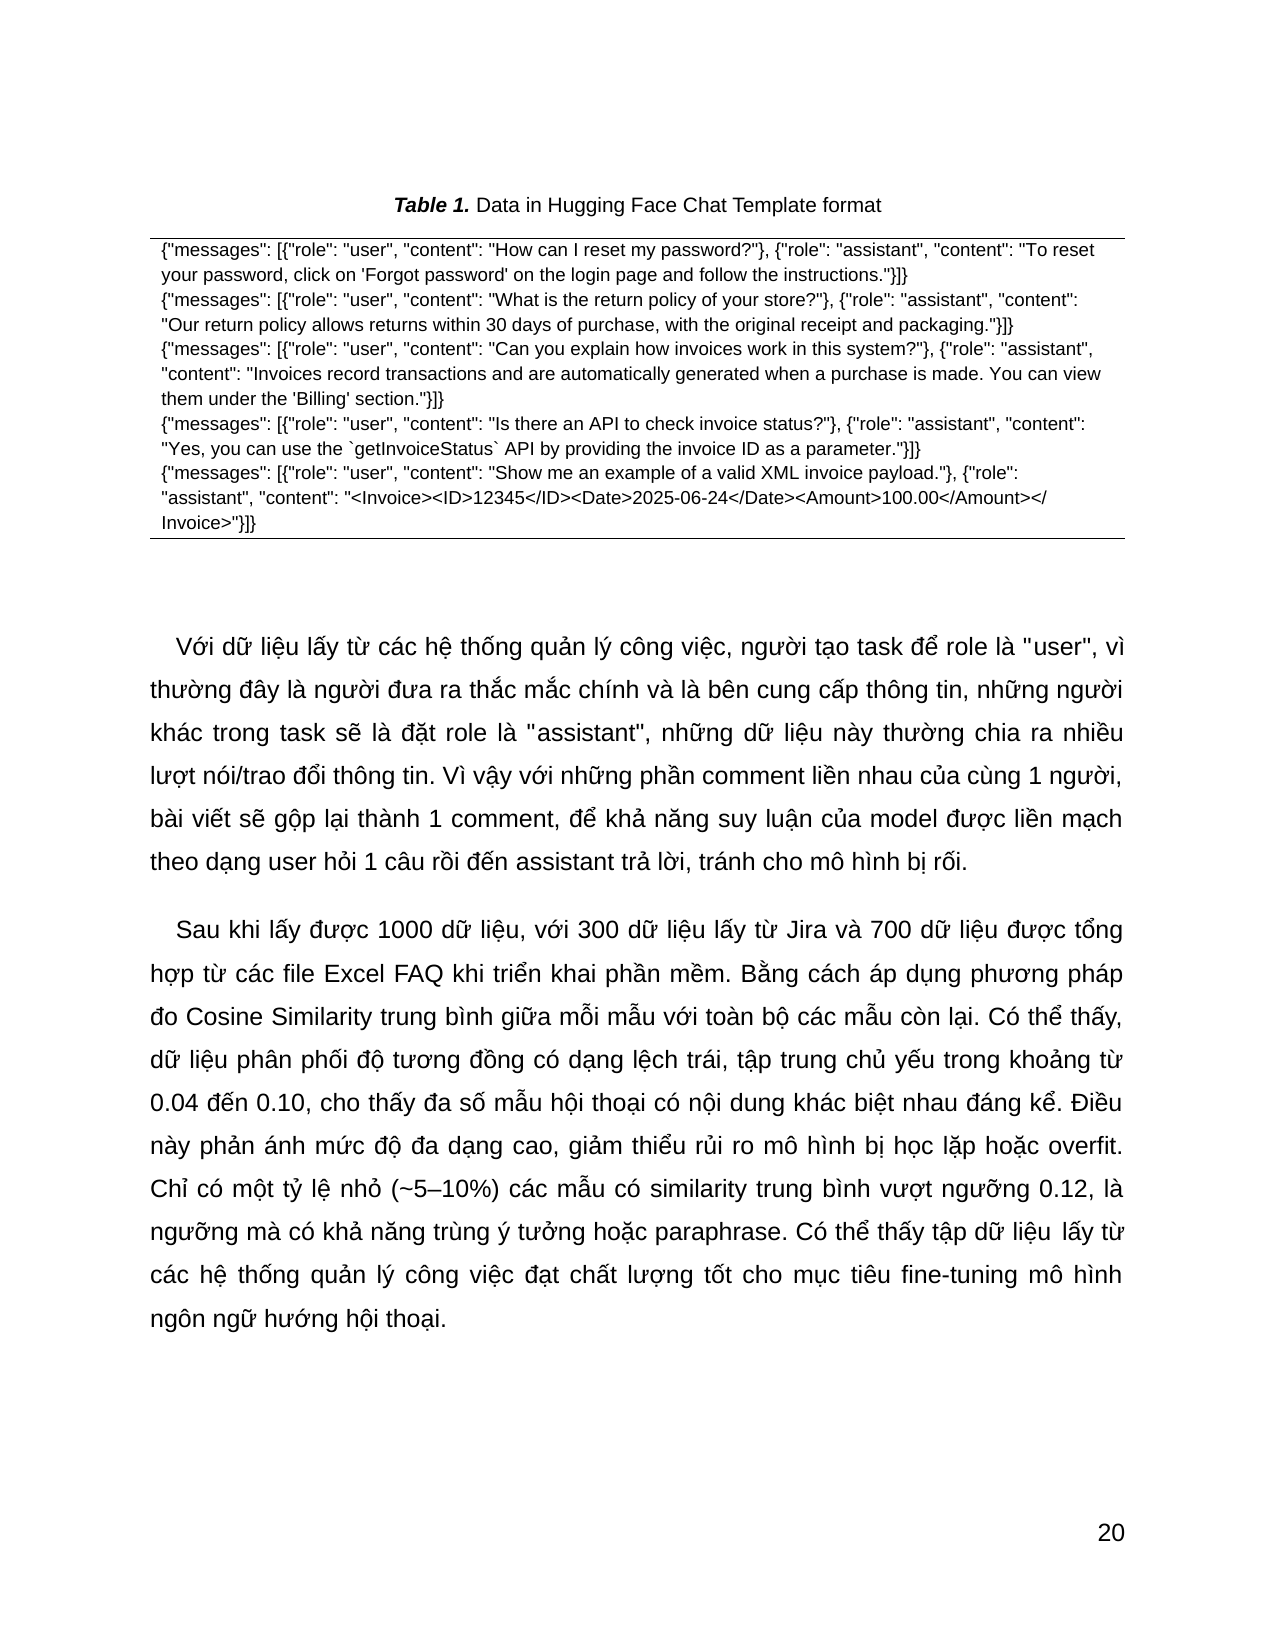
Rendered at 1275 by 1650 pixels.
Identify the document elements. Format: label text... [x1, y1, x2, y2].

text Table 1. Data in Hugging Face Chat Template format [150, 193, 1125, 217]
table_header {"messages": [{"role": "user", "content": "How can I reset my password?"}, {"role": "assistant", "content": "To reset your password, click on 'Forgot password' on the login page and follow the instructions."}]} {"messages": [{"role": "user", "content": "What is the return policy of your store?"}, {"role": "assistant", "content": "Our return policy allows returns within 30 days of purchase, with the original receipt and packaging."}]} {"messages": [{"role": "user", "content": "Can you explain how invoices work in this system?"}, {"role": "assistant", "content": "Invoices record transactions and are automatically generated when a purchase is made. You can view them under the 'Billing' section."}]} {"messages": [{"role": "user", "content": "Is there an API to check invoice status?"}, {"role": "assistant", "content": "Yes, you can use the `getInvoiceStatus` API by providing the invoice ID as a parameter."}]} {"messages": [{"role": "user", "content": "Show me an example of a valid XML invoice payload."}, {"role": "assistant", "content": "<Invoice><ID>12345</ID><Date>2025-06-24</Date><Amount>100.00</Amount></Invoice>"}]} [150, 239, 1125, 537]
text Với dữ liệu lấy từ các hệ thống quản lý công việc, người tạo task để role là "user", vì thường đây là người đưa ra thắc mắc chính và là bên cung cấp thông tin, những người khác trong task sẽ là đặt role là "assistant", những dữ liệu này thường chia ra nhiều lượt nói/trao đổi thông tin. Vì vậy với những phần comment liền nhau của cùng 1 người, bài viết sẽ gộp lại thành 1 comment, để khả năng suy luận của model được liền mạch theo dạng user hỏi 1 câu rồi đến assistant trả lời, tránh cho mô hình bị rối. [150, 632, 1125, 876]
text Sau khi lấy được 1000 dữ liệu, với 300 dữ liệu lấy từ Jira và 700 dữ liệu được tổng hợp từ các file Excel FAQ khi triển khai phần mềm. Bằng cách áp dụng phương pháp đo Cosine Similarity trung bình giữa mỗi mẫu với toàn bộ các mẫu còn lại. Có thể thấy, dữ liệu phân phối độ tương đồng có dạng lệch trái, tập trung chủ yếu trong khoảng từ 0.04 đến 0.10, cho thấy đa số mẫu hội thoại có nội dung khác biệt nhau đáng kể. Điều này phản ánh mức độ đa dạng cao, giảm thiểu rủi ro mô hình bị học lặp hoặc overfit. Chỉ có một tỷ lệ nhỏ (~5–10%) các mẫu có similarity trung bình vượt ngưỡng 0.12, là ngưỡng mà có khả năng trùng ý tưởng hoặc paraphrase. Có thể thấy tập dữ liệu lấy từ các hệ thống quản lý công việc đạt chất lượng tốt cho mục tiêu fine-tuning mô hình ngôn ngữ hướng hội thoại. [150, 915, 1125, 1332]
